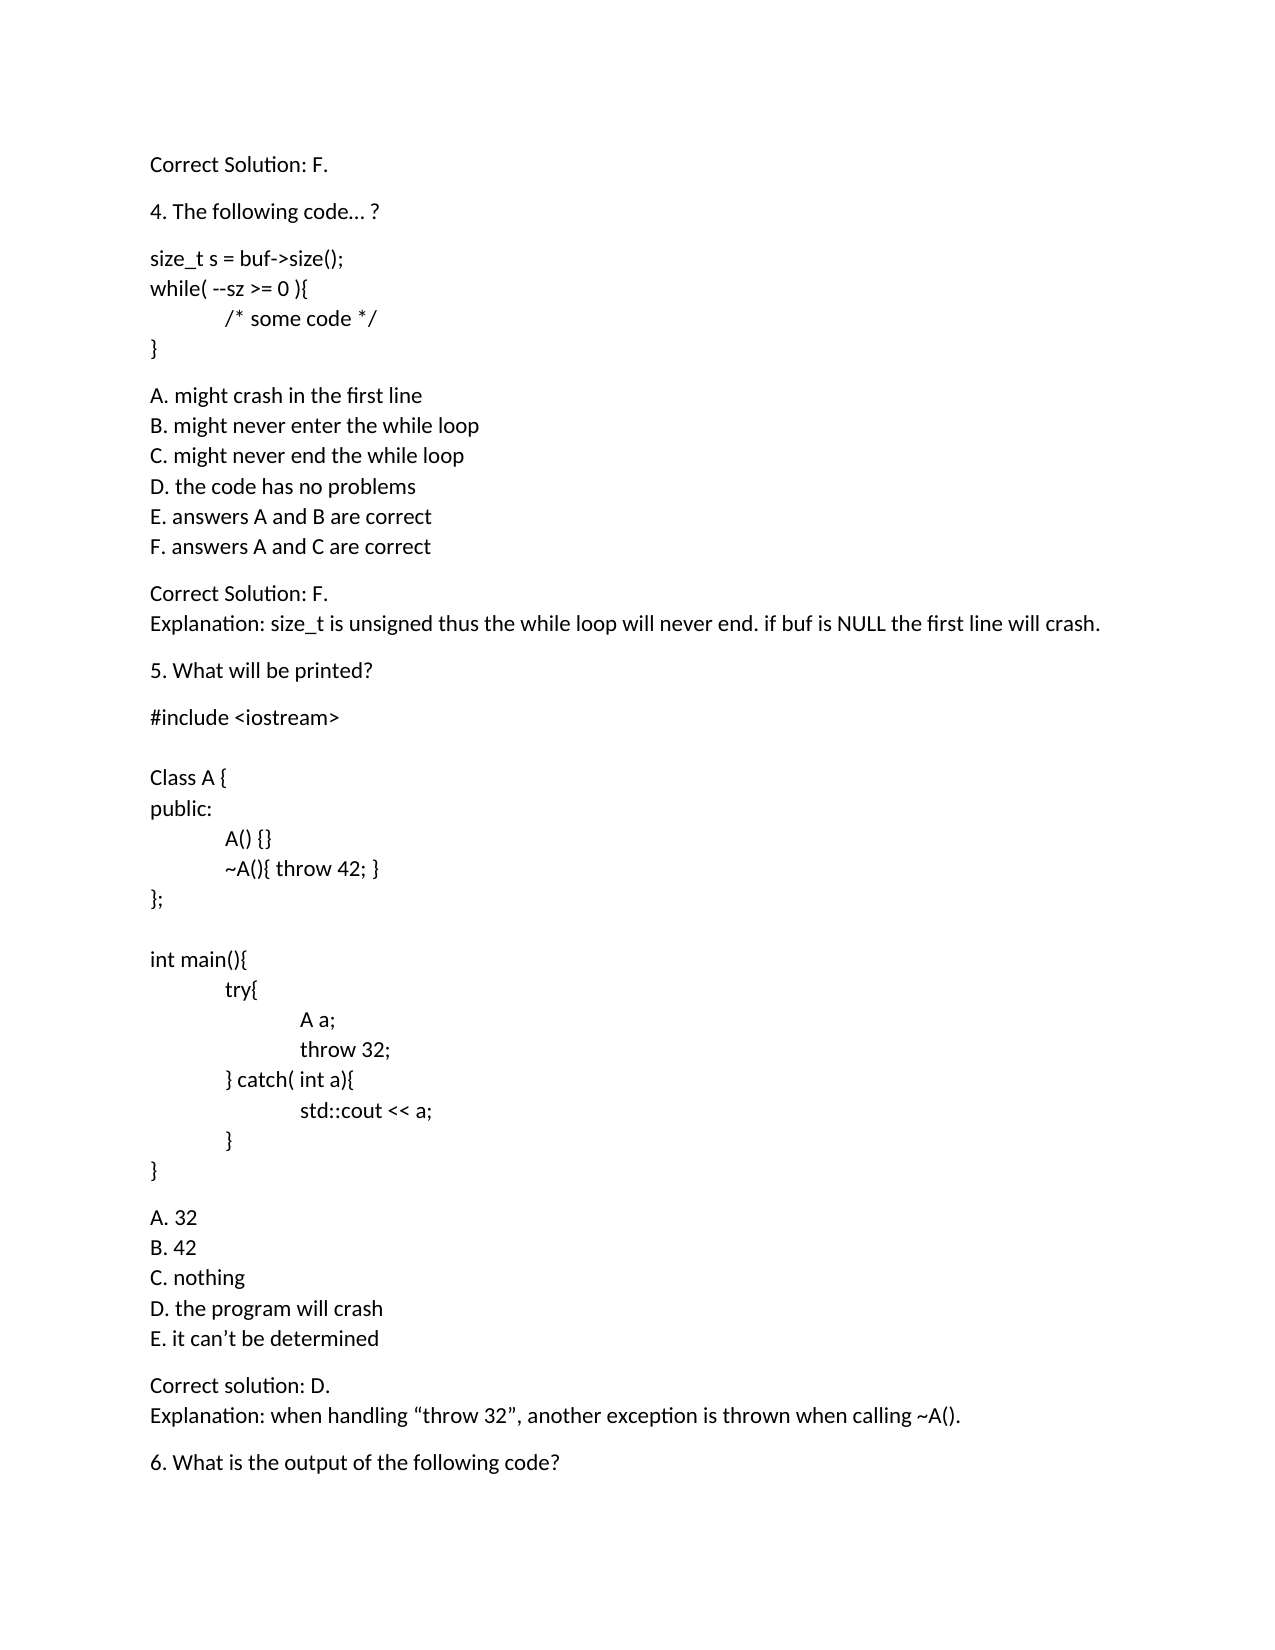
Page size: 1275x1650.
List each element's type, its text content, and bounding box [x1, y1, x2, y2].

text Correct Solution: F. [150, 150, 1125, 178]
text 4. The following code… ? [150, 197, 1125, 225]
text #include <iostream> Class A { public: A() {} ~A(){ throw 42; } }; int main(){ try{ A a; throw 32; } catch( int a){ std::cout << a; } } [150, 703, 1125, 1184]
text A. might crash in the first line B. might never enter the while loop C. might never end the while loop D. the code has no problems E. answers A and B are correct F. answers A and C are correct [150, 381, 1125, 560]
text 6. What is the output of the following code? [150, 1448, 1125, 1476]
text Correct Solution: F. Explanation: size_t is unsigned thus the while loop will never end. if buf is NULL the first line will crash. [150, 579, 1125, 637]
text size_t s = buf->size(); while( --sz >= 0 ){ /* some code */ } [150, 244, 1125, 362]
text Correct solution: D. Explanation: when handling “throw 32”, another exception is thrown when calling ~A(). [150, 1371, 1125, 1429]
text 5. What will be printed? [150, 656, 1125, 684]
text A. 32 B. 42 C. nothing D. the program will crash E. it can’t be determined [150, 1203, 1125, 1352]
